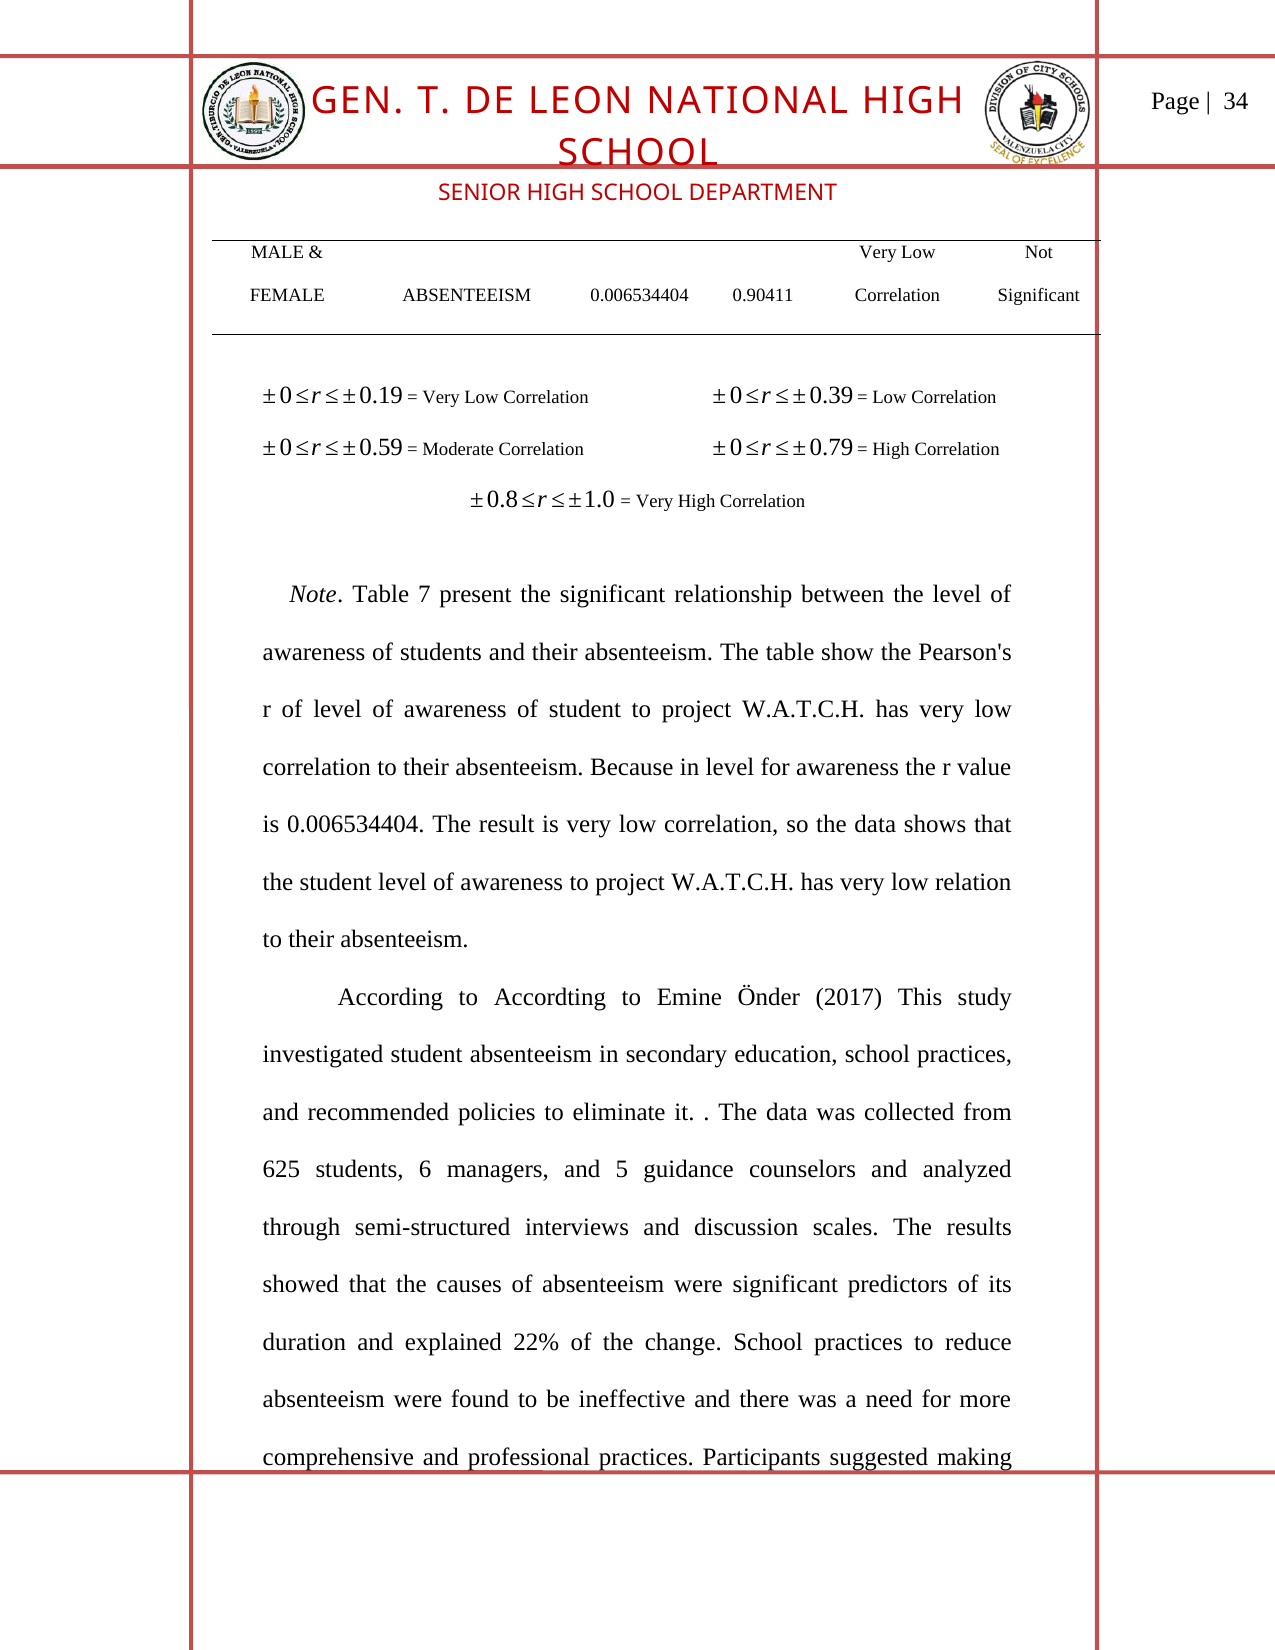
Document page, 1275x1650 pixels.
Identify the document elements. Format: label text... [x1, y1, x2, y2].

table_cell MALE & FEMALE [212, 241, 362, 334]
table_cell ABSENTEEISM [362, 241, 571, 334]
table_cell Very Low Correlation [818, 241, 976, 334]
picture [977, 59, 1094, 164]
text = Very Low Correlation = Low Correlation [262, 381, 1012, 410]
picture [195, 59, 311, 164]
table_cell 0.90411 [707, 241, 818, 334]
text Note. Table 7 present the significant relationship between the level of awareness of students and their absenteeism. The table show the Pearson's r of level of awareness of student to project W.A.T.C.H. has very low correlation to their absenteeism. Because in level for awareness the r value is 0.006534404. The result is very low correlation, so the data shows that the student level of awareness to project W.A.T.C.H. has very low relation to their absenteeism. [262, 579, 1012, 953]
table_cell Not Significant [976, 241, 1101, 334]
text = Very High Correlation [262, 485, 1012, 513]
text = Moderate Correlation = High Correlation [262, 433, 1012, 462]
table_cell 0.006534404 [571, 241, 707, 334]
